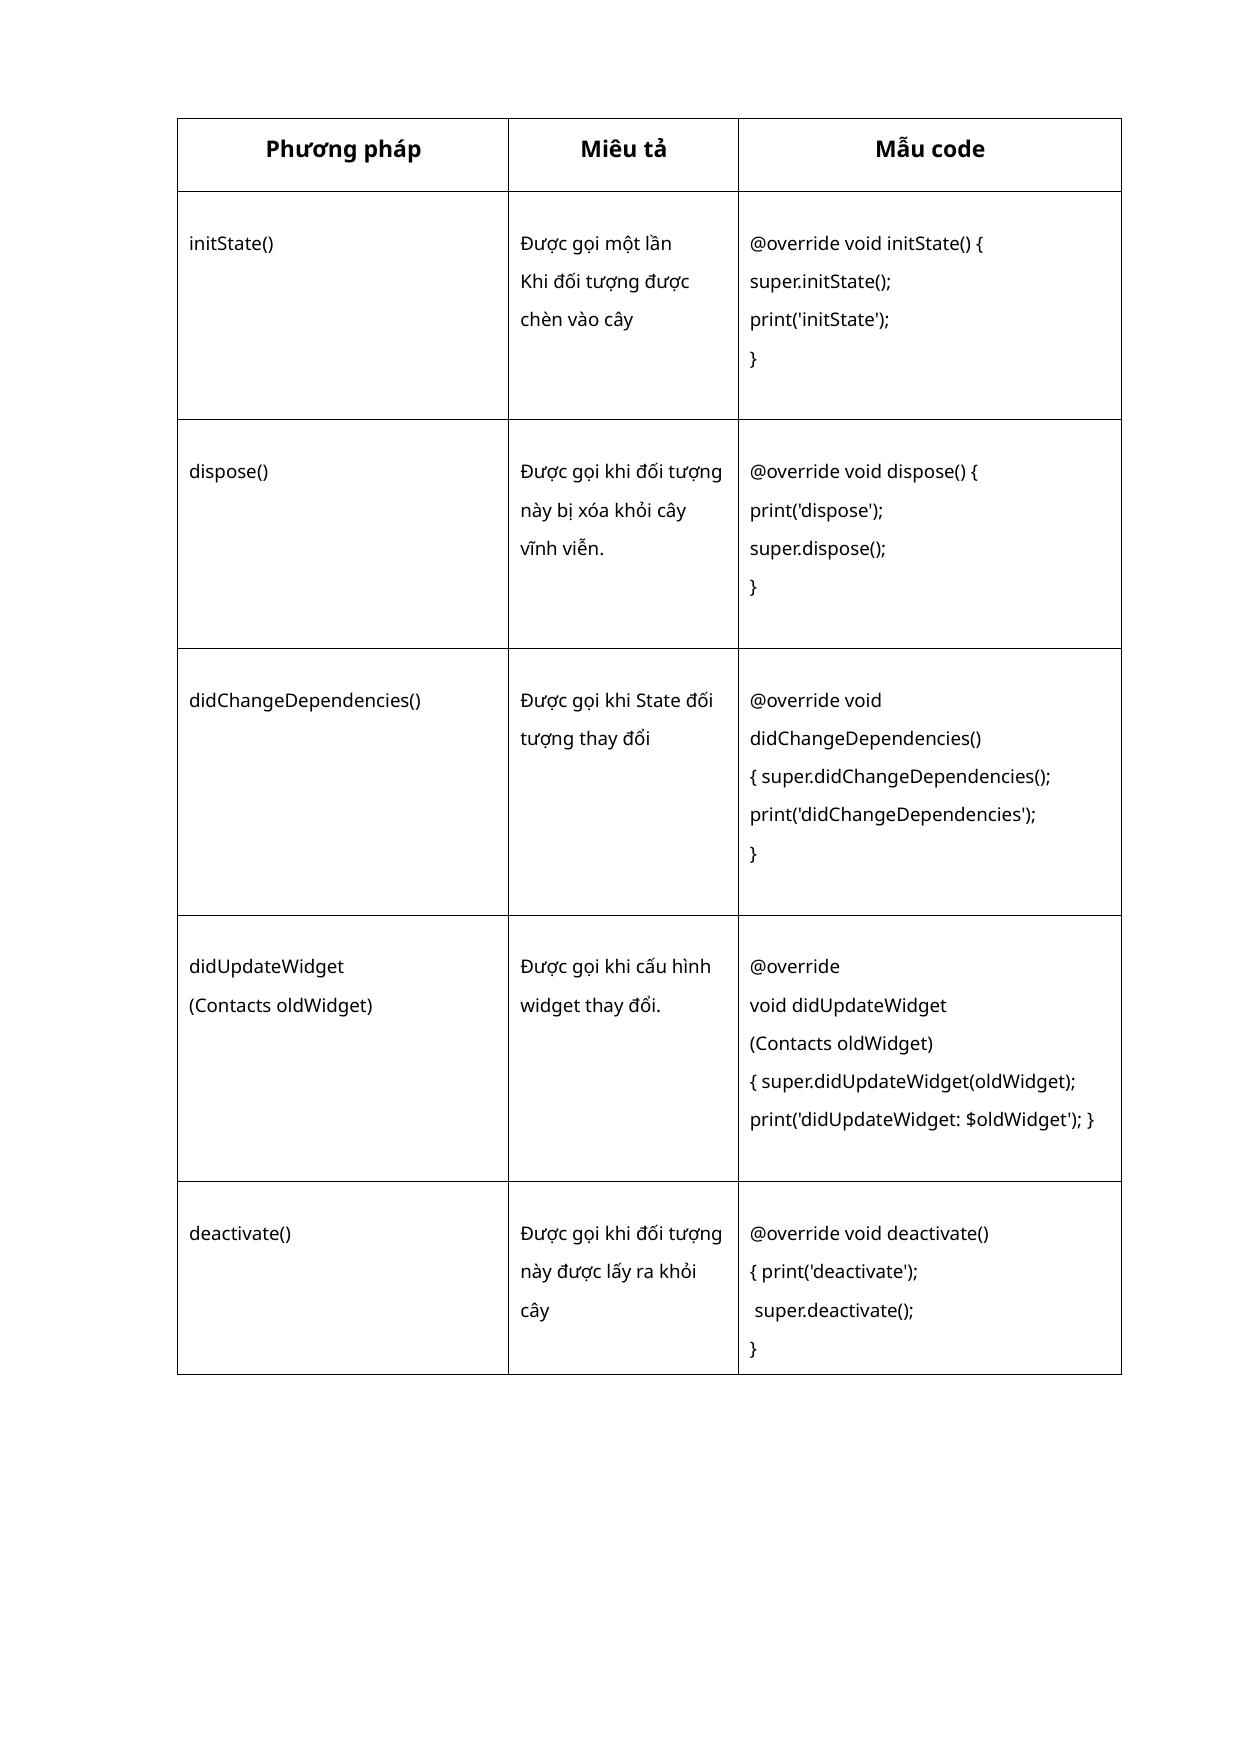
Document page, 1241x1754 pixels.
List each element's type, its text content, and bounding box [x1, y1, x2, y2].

table_cell dispose() [178, 420, 508, 648]
table_header Mẫu code [739, 119, 1121, 191]
table_cell Được gọi khi đối tượng này bị xóa khỏi cây vĩnh viễn. [509, 420, 738, 648]
table_cell deactivate() [178, 1182, 508, 1374]
table_cell didChangeDependencies() [178, 649, 508, 914]
table_cell @override void didChangeDependencies() { super.didChangeDependencies(); print('didChangeDependencies'); } [739, 649, 1121, 914]
table_cell Được gọi khi đối tượng này được lấy ra khỏi cây [509, 1182, 738, 1374]
table_cell @override void deactivate() { print('deactivate'); super.deactivate(); } [739, 1182, 1121, 1374]
table_cell @override void dispose() { print('dispose'); super.dispose(); } [739, 420, 1121, 648]
table_header Miêu tả [509, 119, 738, 191]
table_cell @override void didUpdateWidget (Contacts oldWidget) { super.didUpdateWidget(oldWidget); print('didUpdateWidget: $oldWidget'); } [739, 916, 1121, 1181]
table_cell initState() [178, 192, 508, 419]
table_cell Được gọi khi State đối tượng thay đổi [509, 649, 738, 914]
table_cell @override void initState() { super.initState(); print('initState'); } [739, 192, 1121, 419]
table_cell Được gọi một lần Khi đối tượng được chèn vào cây [509, 192, 738, 419]
table_header Phương pháp [178, 119, 508, 191]
table_cell Được gọi khi cấu hình widget thay đổi. [509, 916, 738, 1181]
table_cell didUpdateWidget (Contacts oldWidget) [178, 916, 508, 1181]
